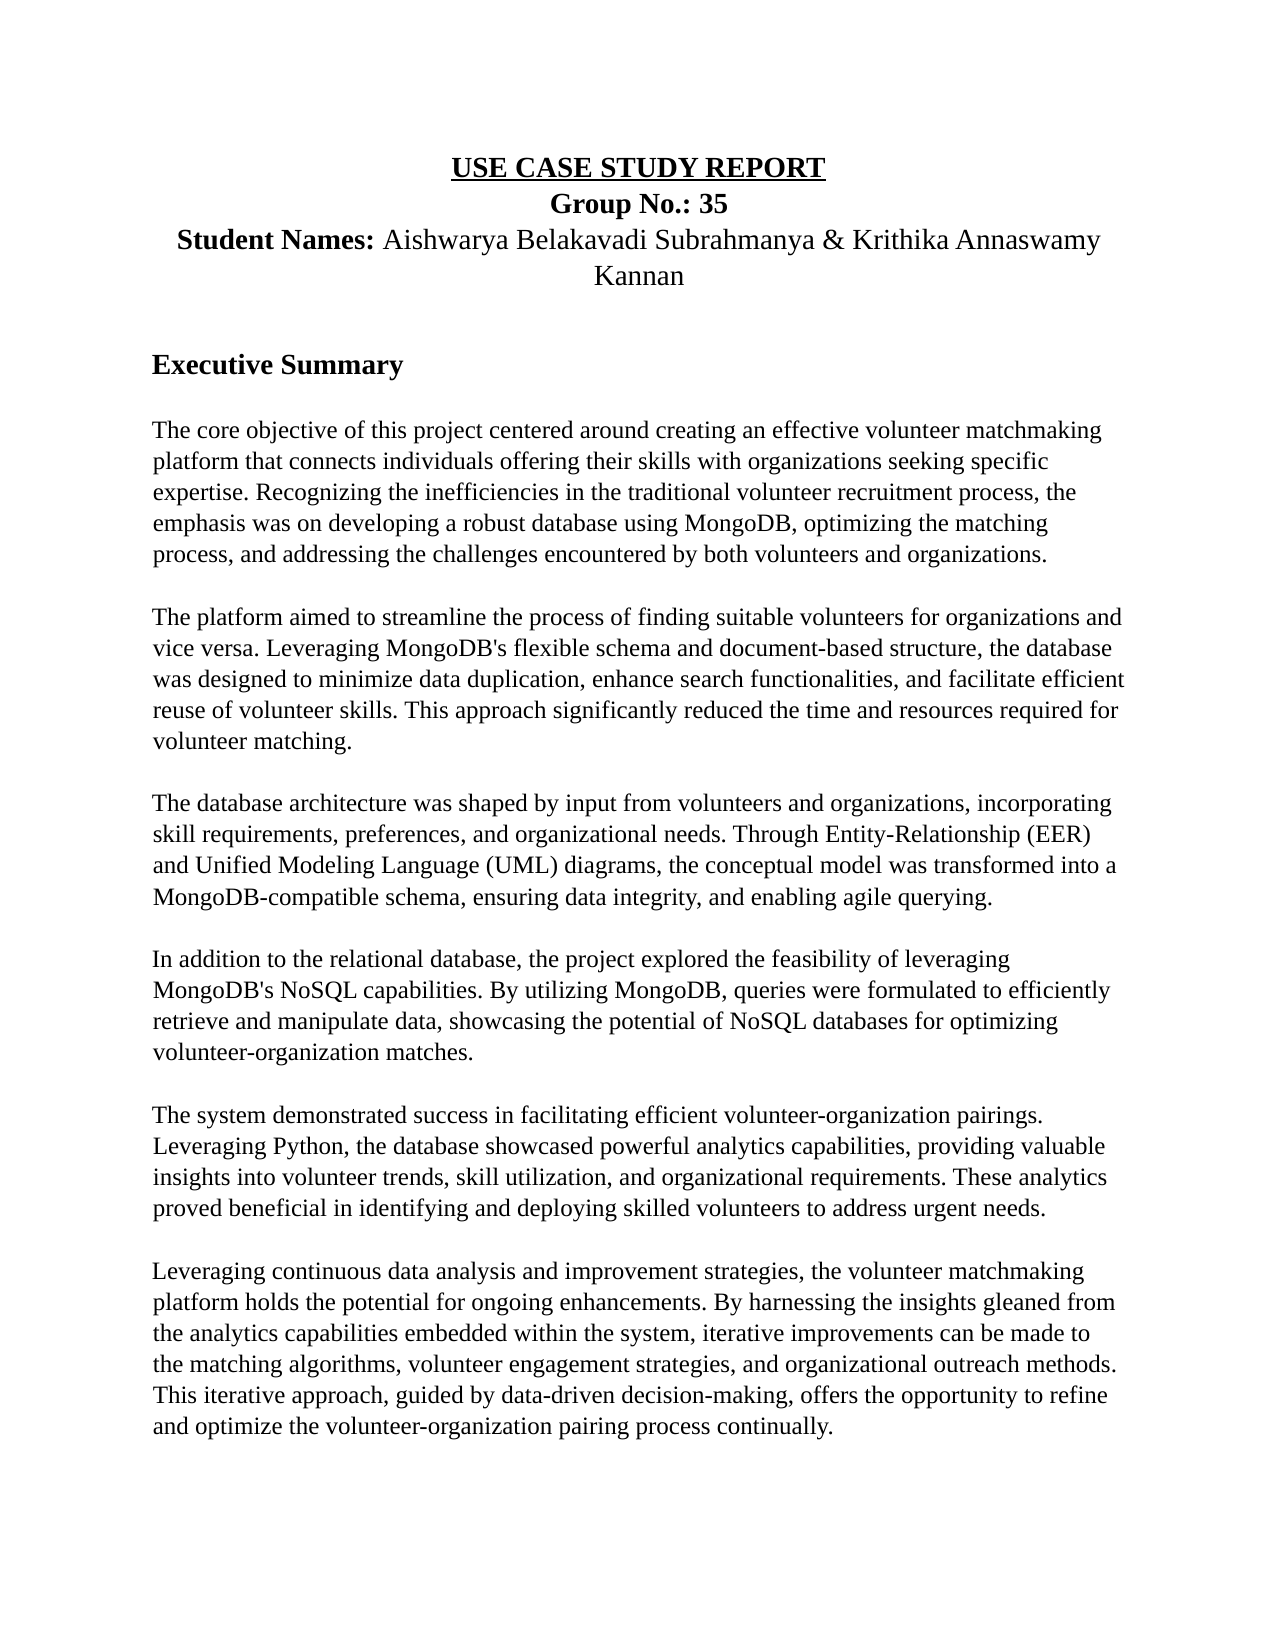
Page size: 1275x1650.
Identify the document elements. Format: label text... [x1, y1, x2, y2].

text Executive Summary [152, 347, 1125, 380]
text The system demonstrated success in facilitating efficient volunteer-organization pairings. Leveraging Python, the database showcased powerful analytics capabilities, providing valuable insights into volunteer trends, skill utilization, and organizational requirements. These analytics proved beneficial in identifying and deploying skilled volunteers to address urgent needs. [152, 1100, 1125, 1222]
text USE CASE STUDY REPORT Group No.: 35 Student Names: Aishwarya Belakavadi Subrahmanya & Krithika Annaswamy Kannan [152, 150, 1125, 292]
text The platform aimed to streamline the process of finding suitable volunteers for organizations and vice versa. Leveraging MongoDB's flexible schema and document-based structure, the database was designed to minimize data duplication, enhance search functionalities, and facilitate efficient reuse of volunteer skills. This approach significantly reduced the time and resources required for volunteer matching. [152, 602, 1125, 754]
text Leveraging continuous data analysis and improvement strategies, the volunteer matchmaking platform holds the potential for ongoing enhancements. By harnessing the insights gleaned from the analytics capabilities embedded within the system, iterative improvements can be made to the matching algorithms, volunteer engagement strategies, and organizational outreach methods. This iterative approach, guided by data-driven decision-making, offers the opportunity to refine and optimize the volunteer-organization pairing process continually. [152, 1256, 1125, 1440]
text In addition to the relational database, the project explored the feasibility of leveraging MongoDB's NoSQL capabilities. By utilizing MongoDB, queries were formulated to efficiently retrieve and manipulate data, showcasing the potential of NoSQL databases for optimizing volunteer-organization matches. [152, 944, 1125, 1066]
text The core objective of this project centered around creating an effective volunteer matchmaking platform that connects individuals offering their skills with organizations seeking specific expertise. Recognizing the inefficiencies in the traditional volunteer recruitment process, the emphasis was on developing a robust database using MongoDB, optimizing the matching process, and addressing the challenges encountered by both volunteers and organizations. [152, 415, 1125, 568]
text The database architecture was shaped by input from volunteers and organizations, incorporating skill requirements, preferences, and organizational needs. Through Entity-Relationship (EER) and Unified Modeling Language (UML) diagrams, the conceptual model was transformed into a MongoDB-compatible schema, ensuring data integrity, and enabling agile querying. [152, 788, 1125, 910]
